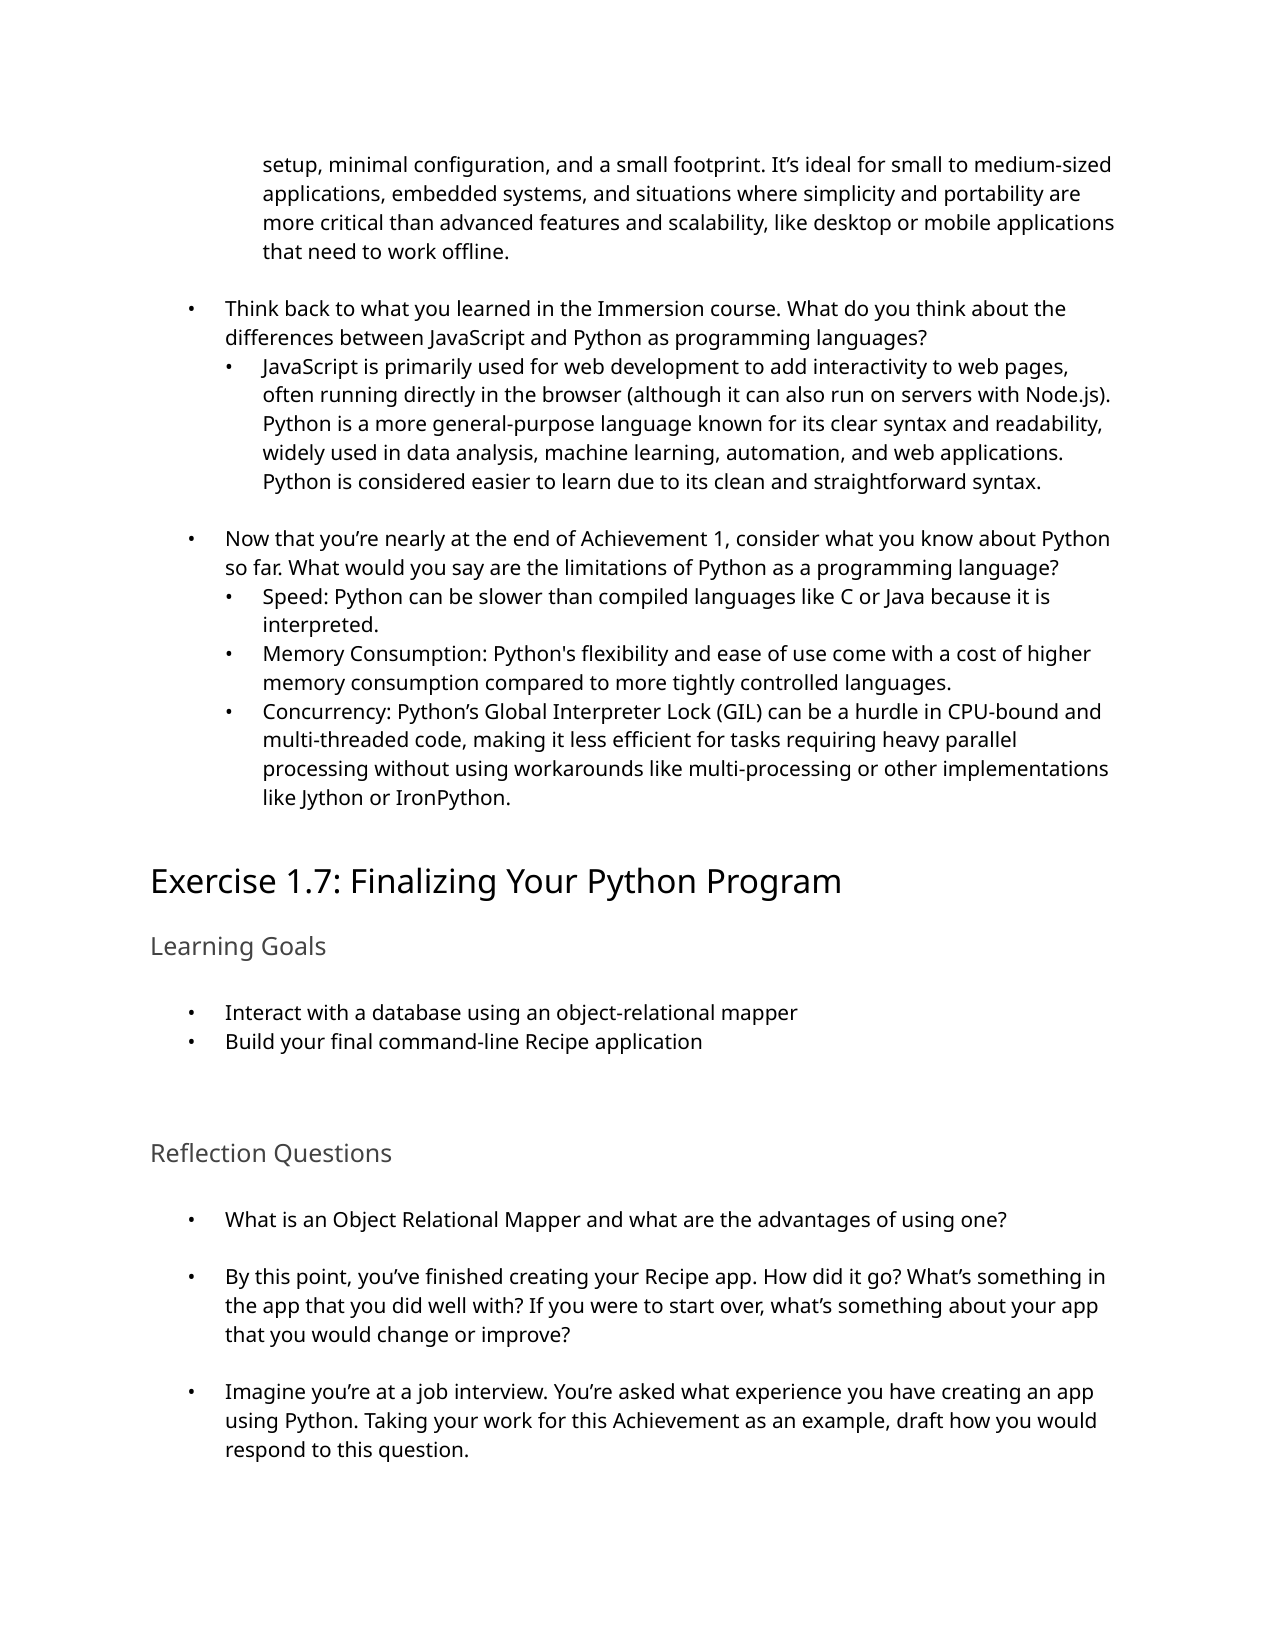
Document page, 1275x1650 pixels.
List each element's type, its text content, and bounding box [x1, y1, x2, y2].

list Memory Consumption: Python's flexibility and ease of use come with a cost of higher memory consumption compared to more tightly controlled languages. [225, 639, 1125, 696]
list Interact with a database using an object-relational mapper [187, 998, 1125, 1027]
list Imagine you’re at a job interview. You’re asked what experience you have creating an app using Python. Taking your work for this Achievement as an example, draft how you would respond to this question. [187, 1377, 1125, 1463]
list Speed: Python can be slower than compiled languages like C or Java because it is interpreted. [225, 581, 1125, 639]
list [225, 150, 1125, 265]
text Reflection Questions [150, 1142, 1125, 1167]
list Build your final command-line Recipe application [187, 1027, 1125, 1055]
text Learning Goals [150, 936, 1125, 961]
list Concurrency: Python’s Global Interpreter Lock (GIL) can be a hurdle in CPU-bound and multi-threaded code, making it less efficient for tasks requiring heavy parallel processing without using workarounds like multi-processing or other implementations like Jython or IronPython. [225, 696, 1125, 811]
list Think back to what you learned in the Immersion course. What do you think about the differences between JavaScript and Python as programming languages? [187, 294, 1125, 351]
text Exercise 1.7: Finalizing Your Python Program [150, 873, 1125, 898]
list What is an Object Relational Mapper and what are the advantages of using one? [187, 1204, 1125, 1233]
list JavaScript is primarily used for web development to add interactivity to web pages, often running directly in the browser (although it can also run on servers with Node.js). Python is a more general-purpose language known for its clear syntax and readability, widely used in data analysis, machine learning, automation, and web applications. Python is considered easier to learn due to its clean and straightforward syntax. [225, 351, 1125, 495]
list By this point, you’ve finished creating your Recipe app. How did it go? What’s something in the app that you did well with? If you were to start over, what’s something about your app that you would change or improve? [187, 1262, 1125, 1348]
list Now that you’re nearly at the end of Achievement 1, consider what you know about Python so far. What would you say are the limitations of Python as a programming language? [187, 524, 1125, 581]
